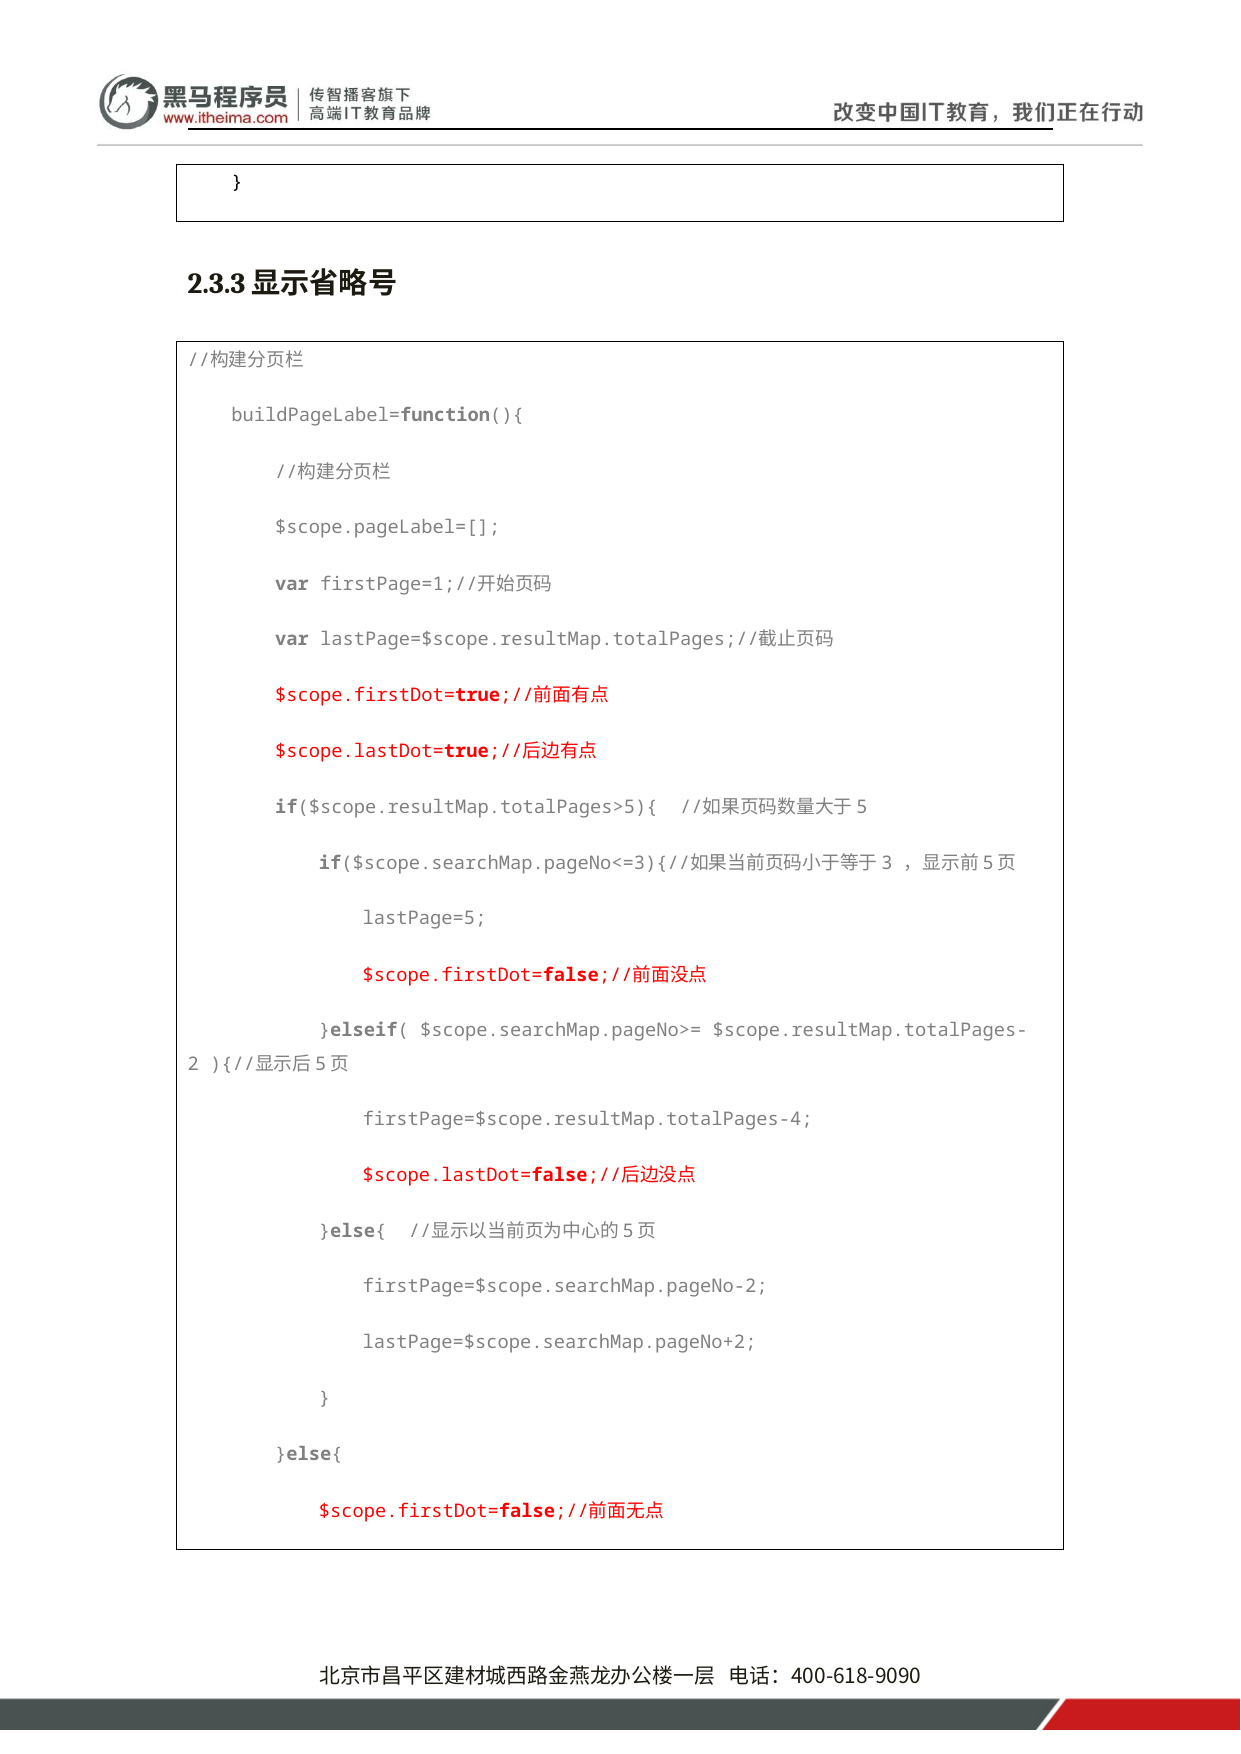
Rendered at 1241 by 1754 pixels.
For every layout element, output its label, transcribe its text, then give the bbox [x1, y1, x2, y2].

picture [0, 1639, 1241, 1730]
picture [0, 3, 1241, 153]
table_header //搜索 $scope.search=function(){ $scope.searchMap.pageNo= parseInt($scope.searchMap.pageNo) ; ....... } [177, 165, 1063, 221]
subtitle 2.3.3显示省略号 [187, 249, 1053, 314]
